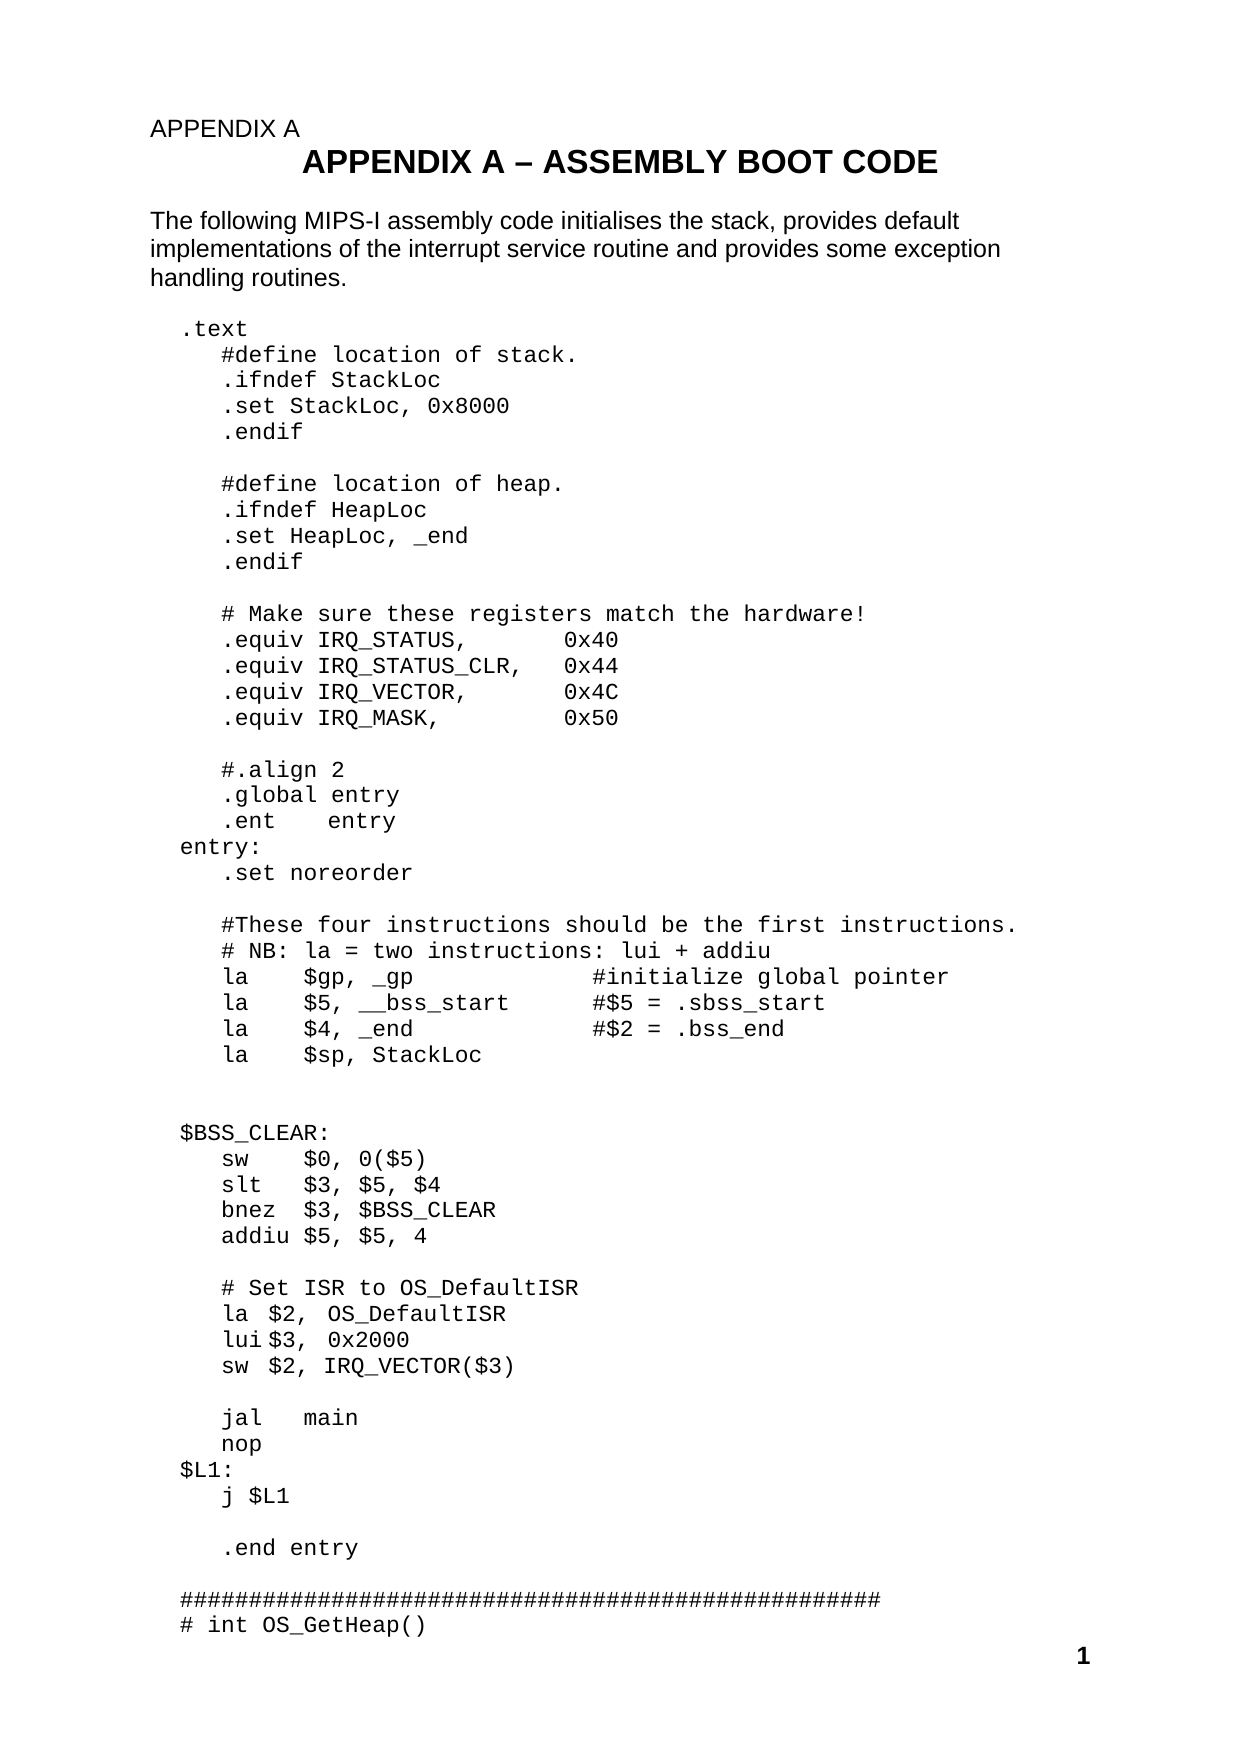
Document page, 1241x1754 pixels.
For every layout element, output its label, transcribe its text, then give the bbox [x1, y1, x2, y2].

text $L1: [179, 1458, 1090, 1484]
text .end entry [179, 1536, 1090, 1562]
text .ifndef HeapLoc [179, 498, 1090, 524]
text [179, 1588, 1090, 1614]
text la $gp, _gp #initialize global pointer [179, 965, 1090, 991]
text bnez $3, $BSS_CLEAR [179, 1199, 1090, 1225]
text # NB: la = two instructions: lui + addiu [179, 939, 1090, 965]
text # Make sure these registers match the hardware! [179, 602, 1090, 628]
text # Set ISR to OS_DefaultISR [179, 1277, 1090, 1303]
text #define location of heap. [179, 473, 1090, 498]
text addiu $5, $5, 4 [179, 1225, 1090, 1251]
text .text [179, 317, 1090, 343]
text APPENDIX A [150, 113, 1090, 142]
text # int OS_GetHeap() [179, 1614, 1090, 1640]
text .ent entry [179, 810, 1090, 836]
text #define location of stack. [179, 343, 1090, 369]
text la $sp, StackLoc [179, 1043, 1090, 1069]
text la $5, __bss_start #$5 = .sbss_start [179, 991, 1090, 1017]
text The following MIPS-I assembly code initialises the stack, provides default implementations of the interrupt service routine and provides some exception handling routines. [150, 206, 1090, 292]
text .global entry [179, 784, 1090, 810]
text lui $3, 0x2000 [179, 1328, 1090, 1354]
text la $2, OS_DefaultISR [179, 1303, 1090, 1328]
text sw $2, IRQ_VECTOR($3) [179, 1354, 1090, 1380]
text .equiv IRQ_STATUS_CLR, 0x44 [179, 654, 1090, 680]
text .endif [179, 550, 1090, 576]
text $BSS_CLEAR: [179, 1121, 1090, 1147]
text nop [179, 1432, 1090, 1458]
text jal main [179, 1406, 1090, 1432]
text #These four instructions should be the first instructions. [179, 913, 1090, 939]
text .equiv IRQ_STATUS, 0x40 [179, 628, 1090, 654]
text #.align 2 [179, 758, 1090, 784]
text .set StackLoc, 0x8000 [179, 395, 1090, 421]
text sw $0, 0($5) [179, 1147, 1090, 1173]
text .ifndef StackLoc [179, 369, 1090, 395]
text .equiv IRQ_MASK, 0x50 [179, 706, 1090, 732]
text .set HeapLoc, _end [179, 524, 1090, 550]
text la $4, _end #$2 = .bss_end [179, 1017, 1090, 1043]
text slt $3, $5, $4 [179, 1173, 1090, 1199]
text entry: [179, 836, 1090, 862]
text .endif [179, 421, 1090, 447]
text j $L1 [179, 1484, 1090, 1510]
text .equiv IRQ_VECTOR, 0x4C [179, 680, 1090, 706]
subtitle Appendix A – Assembly Boot Code [150, 142, 1090, 181]
text .set noreorder [179, 862, 1090, 888]
